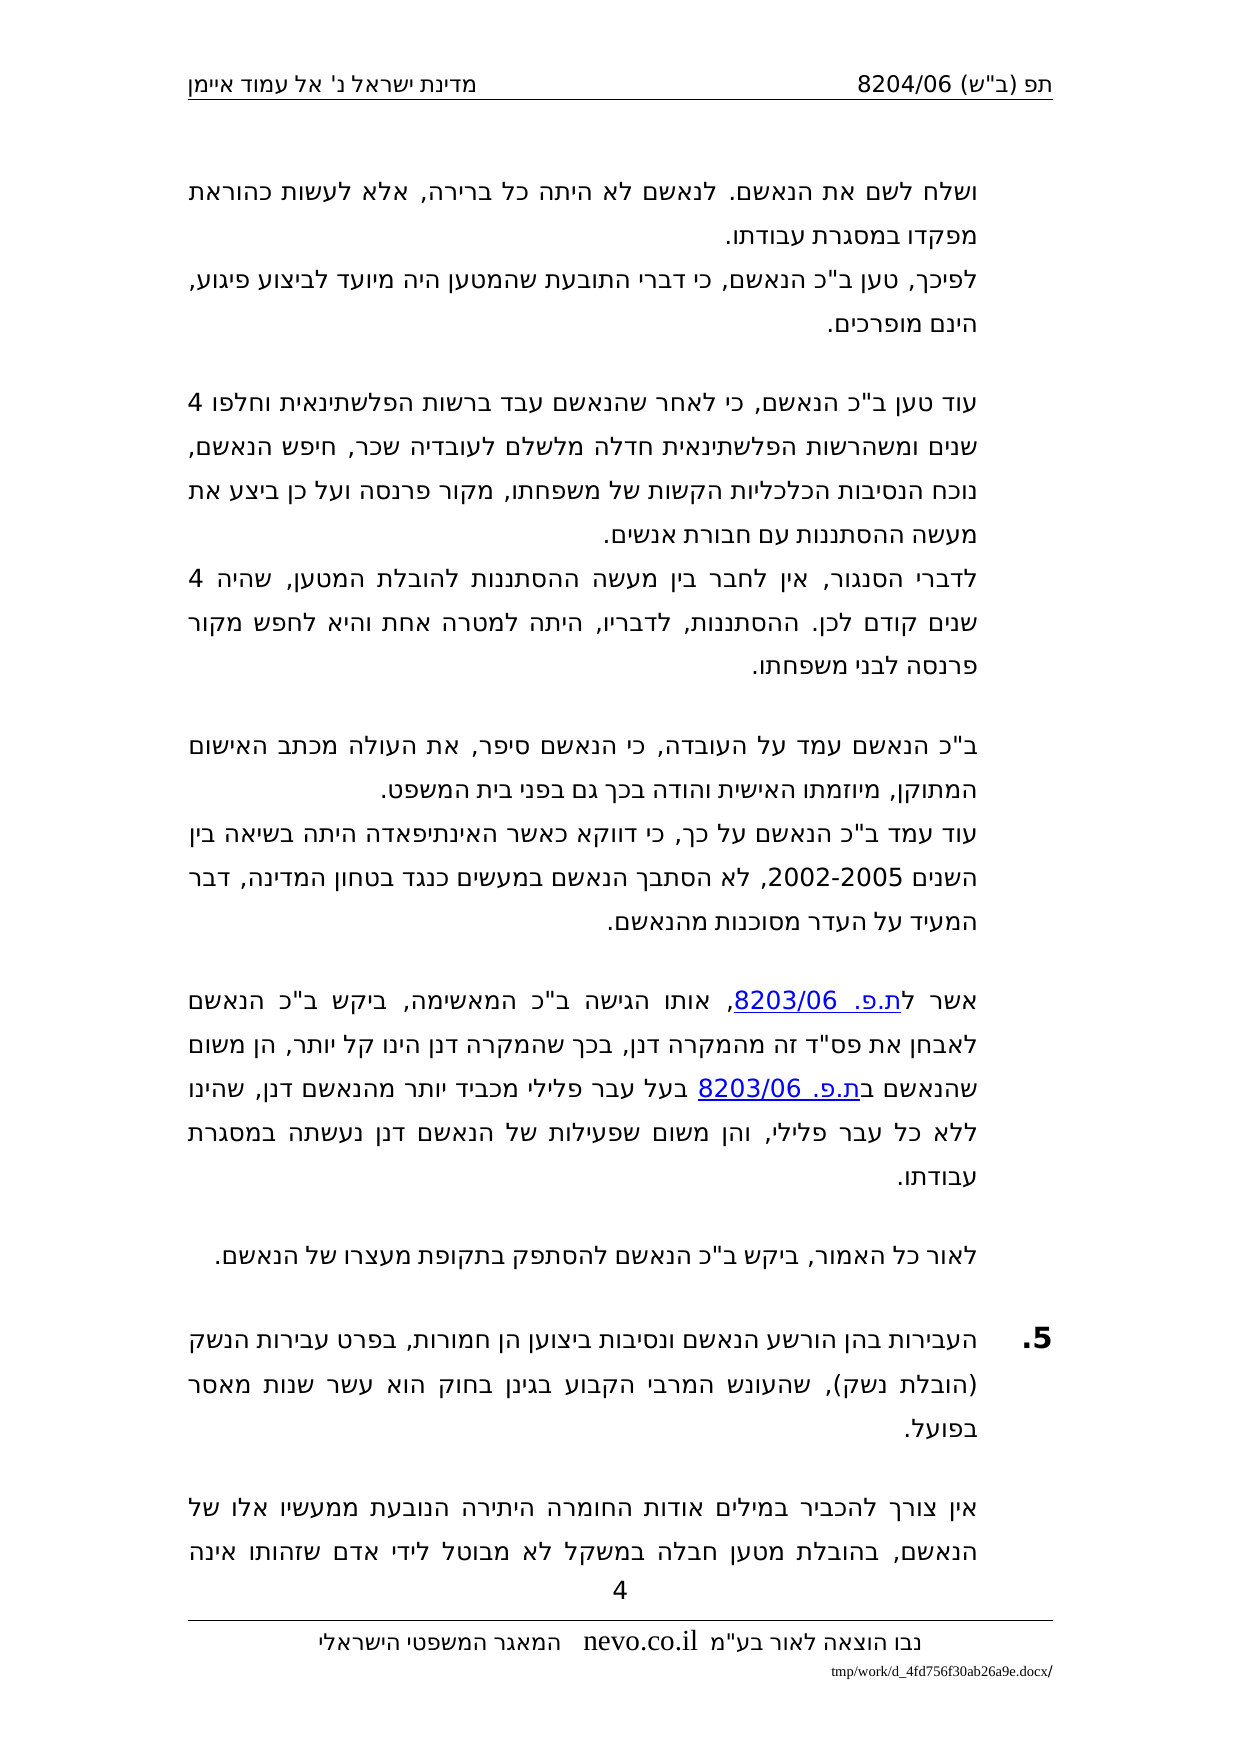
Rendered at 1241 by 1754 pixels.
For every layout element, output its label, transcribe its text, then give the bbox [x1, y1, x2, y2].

text לפיכך, טען ב"כ הנאשם, כי דברי התובעת שהמטען היה מיועד לביצוע פיגוע, הינם מופרכים. [187, 265, 978, 338]
text אשר לת.פ. 8203/06, אותו הגישה ב"כ המאשימה, ביקש ב"כ הנאשם לאבחן את פס"ד זה מהמקרה דנן, בכך שהמקרה דנן הינו קל יותר, הן משום שהנאשם בת.פ. 8203/06 בעל עבר פלילי מכביד יותר מהנאשם דנן, שהינו ללא כל עבר פלילי, והן משום שפעילות של הנאשם דנן נעשתה במסגרת עבודתו. [187, 986, 978, 1191]
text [187, 1493, 978, 1567]
text לאור כל האמור, ביקש ב"כ הנאשם להסתפק בתקופת מעצרו של הנאשם. [187, 1242, 978, 1271]
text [187, 177, 978, 250]
text 5. העבירות בהן הורשע הנאשם ונסיבות ביצוען הן חמורות, בפרט עבירות הנשק (הובלת נשק), שהעונש המרבי הקבוע בגינן בחוק הוא עשר שנות מאסר בפועל. [187, 1321, 1053, 1443]
text עוד עמד ב"כ הנאשם על כך, כי דווקא כאשר האינתיפאדה היתה בשיאה בין השנים 2002-2005, לא הסתבך הנאשם במעשים כנגד בטחון המדינה, דבר המעיד על העדר מסוכנות מהנאשם. [187, 819, 978, 936]
text עוד טען ב"כ הנאשם, כי לאחר שהנאשם עבד ברשות הפלשתינאית וחלפו 4 שנים ומשהרשות הפלשתינאית חדלה מלשלם לעובדיה שכר, חיפש הנאשם, נוכח הנסיבות הכלכליות הקשות של משפחתו, מקור פרנסה ועל כן ביצע את מעשה ההסתננות עם חבורת אנשים. [187, 388, 978, 549]
text ב"כ הנאשם עמד על העובדה, כי הנאשם סיפר, את העולה מכתב האישום המתוקן, מיוזמתו האישית והודה בכך גם בפני בית המשפט. [187, 731, 978, 804]
text לדברי הסנגור, אין לחבר בין מעשה ההסתננות להובלת המטען, שהיה 4 שנים קודם לכן. ההסתננות, לדבריו, היתה למטרה אחת והיא לחפש מקור פרנסה לבני משפחתו. [187, 564, 978, 681]
